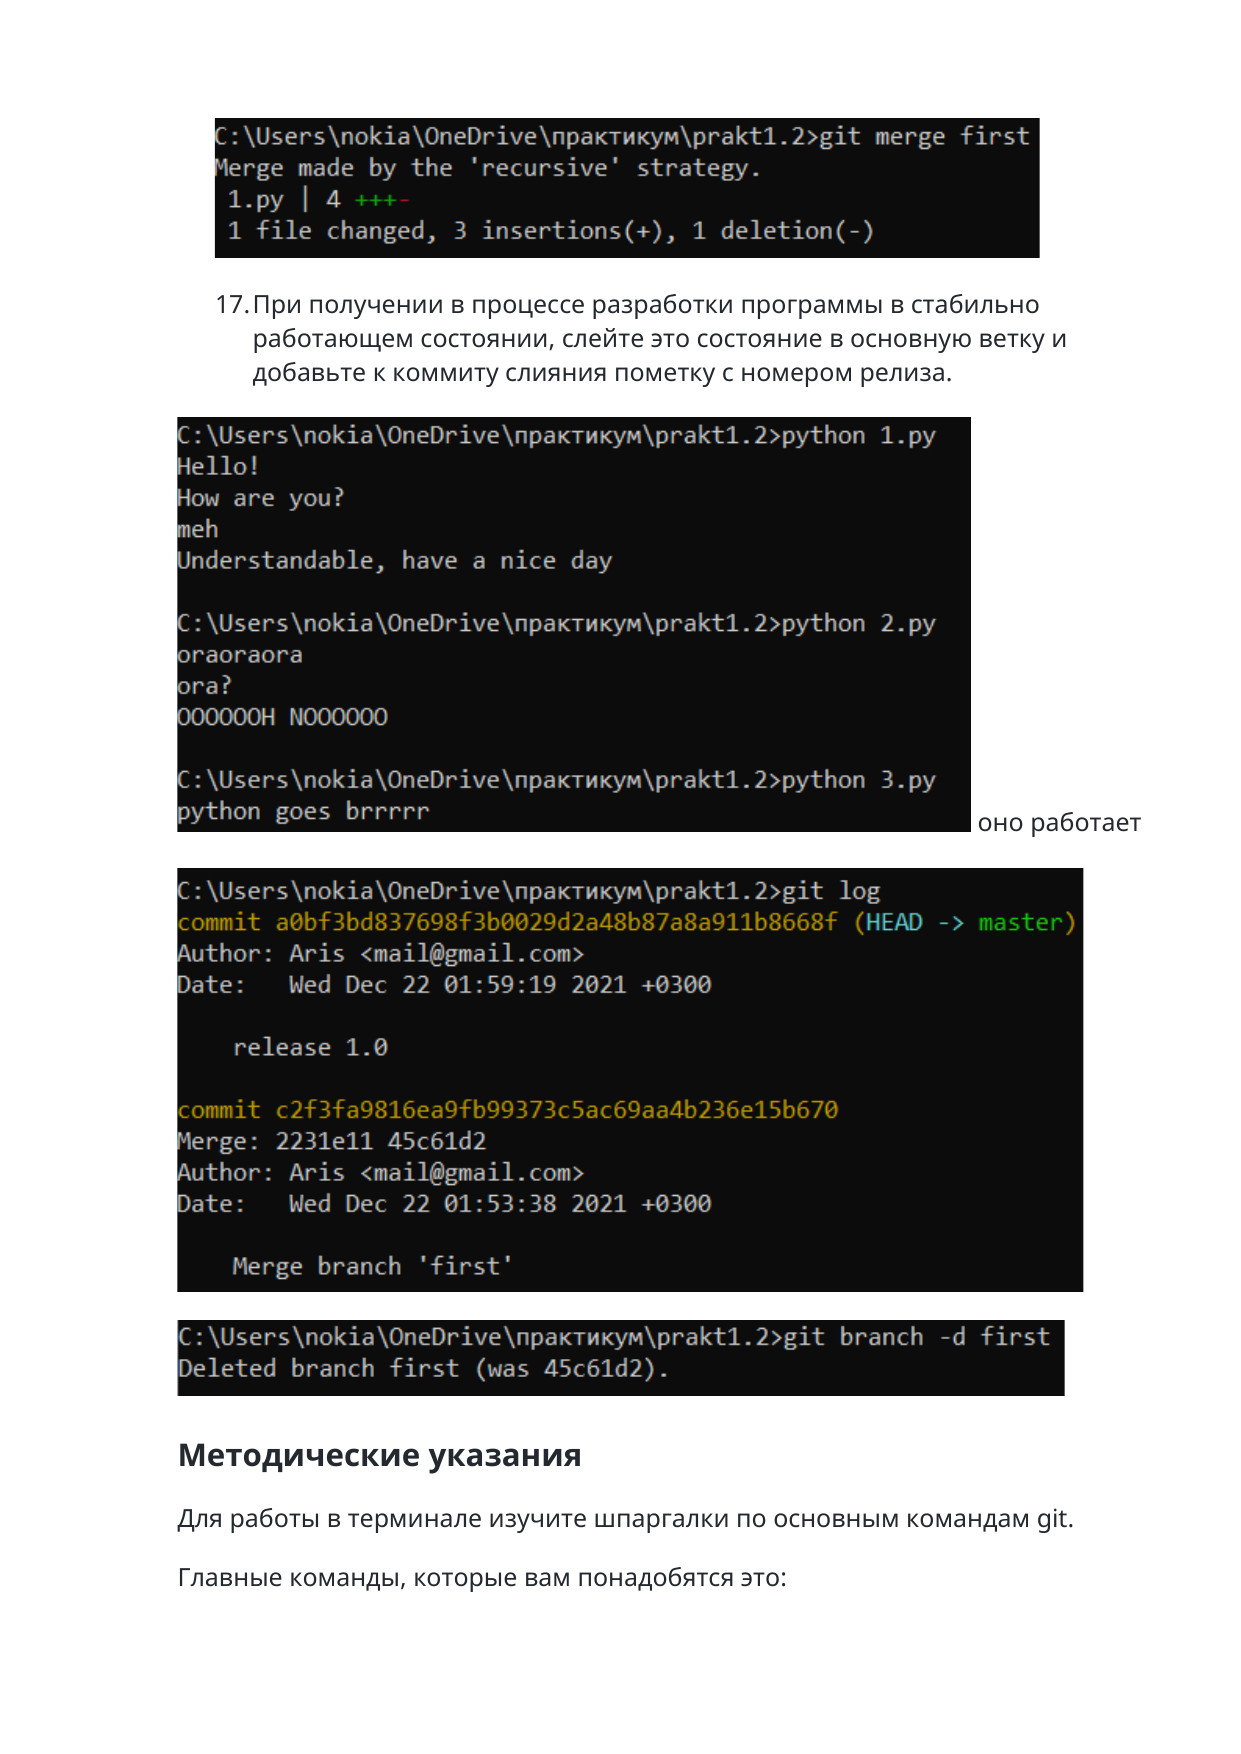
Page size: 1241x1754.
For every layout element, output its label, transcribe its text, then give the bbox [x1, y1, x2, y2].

text Для работы в терминале изучите шпаргалки по основным командам git. [177, 1501, 1152, 1535]
picture [214, 118, 1040, 258]
picture [177, 1320, 1065, 1396]
list При получении в процессе разработки программы в стабильно работающем состоянии, слейте это состояние в основную ветку и добавьте к коммиту слияния пометку с номером релиза. [215, 286, 1152, 388]
picture [177, 868, 1084, 1292]
text Методические указания [177, 1433, 1152, 1476]
picture [177, 417, 971, 832]
text Главные команды, которые вам понадобятся это: [177, 1560, 1152, 1594]
